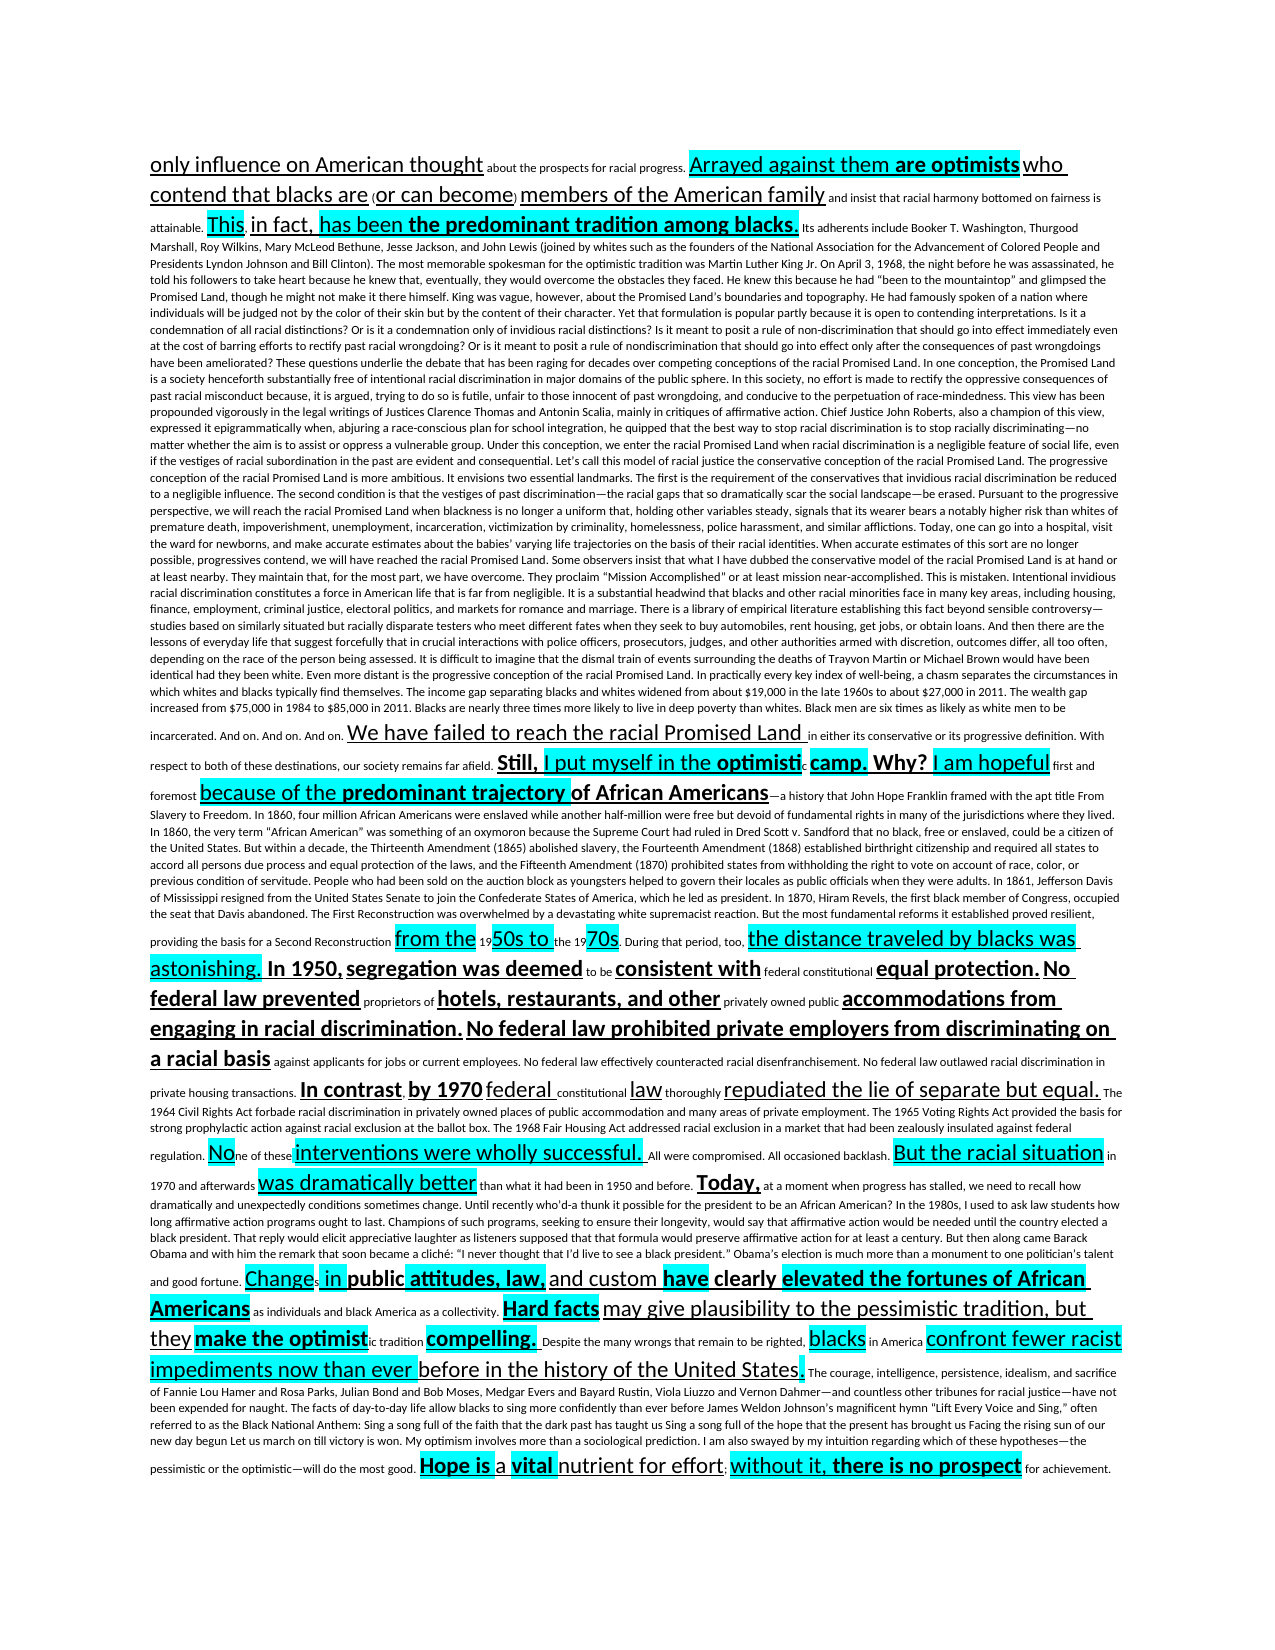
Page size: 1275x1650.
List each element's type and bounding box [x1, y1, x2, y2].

text [150, 150, 1125, 1479]
